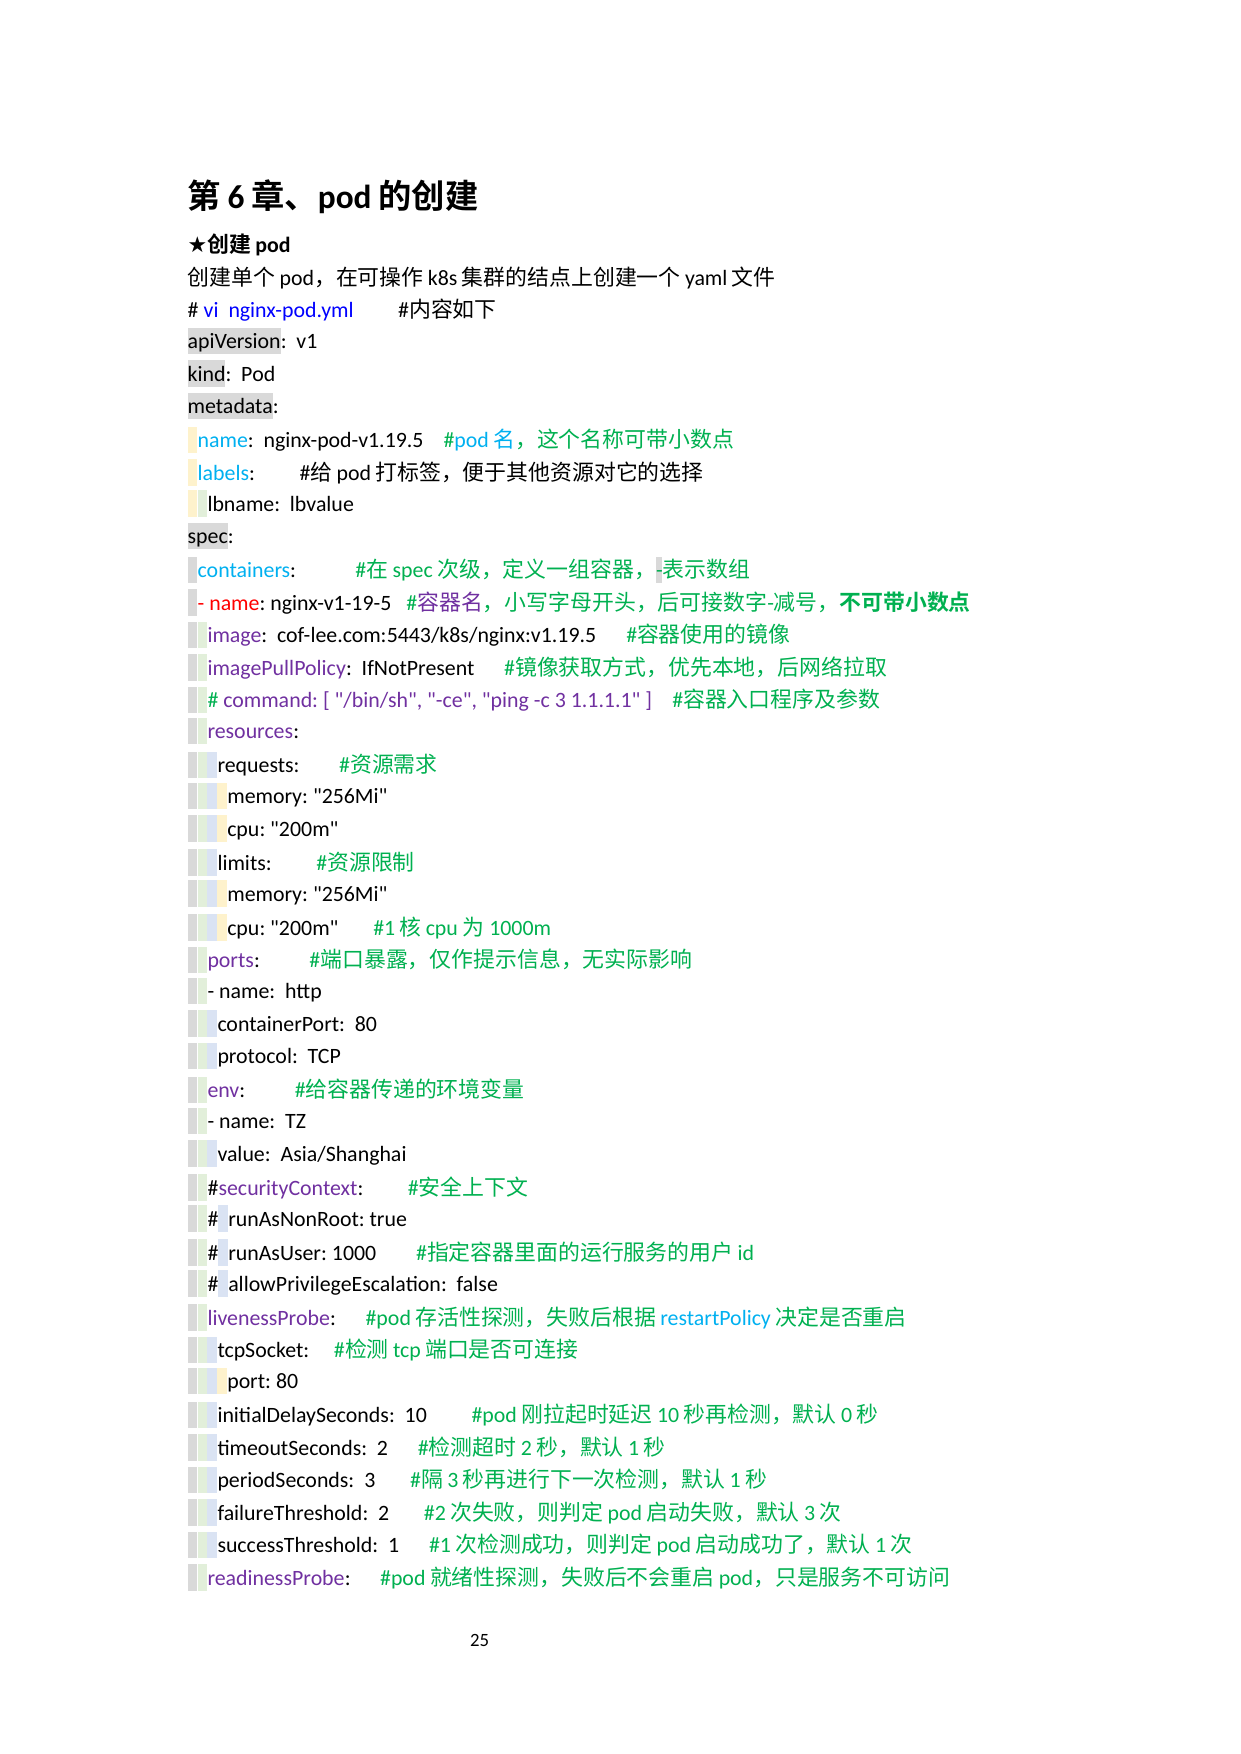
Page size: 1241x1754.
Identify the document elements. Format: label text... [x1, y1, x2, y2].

text memory: "256Mi" [187, 877, 1053, 909]
text # vi nginx-pod.yml #内容如下 [187, 292, 1053, 324]
text name: nginx-pod-v1.19.5 #pod名，这个名称可带小数点 [187, 422, 1053, 454]
text # allowPrivilegeEscalation: false [187, 1267, 1053, 1299]
text #securityContext: #安全上下文 [187, 1169, 1053, 1202]
text failureThreshold: 2 #2次失败，则判定pod启动失败，默认3次 [187, 1494, 1053, 1527]
text - name: TZ [187, 1104, 1053, 1137]
text successThreshold: 1 #1次检测成功，则判定pod启动成功了，默认1次 [187, 1527, 1053, 1559]
text 第6章、pod的创建 [187, 162, 1053, 227]
text ports: #端口暴露，仅作提示信息，无实际影响 [187, 942, 1053, 974]
text memory: "256Mi" [187, 779, 1053, 812]
text - name: http [187, 974, 1053, 1007]
text cpu: "200m" #1核cpu为 1000m [187, 909, 1053, 942]
text requests: #资源需求 [187, 747, 1053, 779]
text # command: [ "/bin/sh", "-ce", "ping -c 3 1.1.1.1" ] #容器入口程序及参数 [187, 682, 1053, 714]
text lbname: lbvalue [187, 487, 1053, 519]
text # runAsNonRoot: true [187, 1202, 1053, 1234]
text containers: #在spec次级，定义一组容器，-表示数组 [187, 552, 1053, 584]
text limits: #资源限制 [187, 844, 1053, 877]
text value: Asia/Shanghai [187, 1137, 1053, 1169]
text metadata: [187, 389, 1053, 422]
text livenessProbe: #pod存活性探测，失败后根据restartPolicy决定是否重启 [187, 1299, 1053, 1332]
text kind: Pod [187, 357, 1053, 389]
text resources: [187, 714, 1053, 747]
text env: #给容器传递的环境变量 [187, 1072, 1053, 1104]
text apiVersion: v1 [187, 324, 1053, 357]
text readinessProbe: #pod就绪性探测，失败后不会重启pod，只是服务不可访问 [187, 1559, 1053, 1592]
text 创建单个pod，在可操作k8s集群的结点上创建一个yaml文件 [187, 259, 1053, 292]
text tcpSocket: #检测tcp端口是否可连接 [187, 1332, 1053, 1364]
text initialDelaySeconds: 10 #pod刚拉起时延迟10秒再检测，默认0秒 [187, 1397, 1053, 1429]
text labels: #给pod打标签，便于其他资源对它的选择 [187, 454, 1053, 487]
text cpu: "200m" [187, 812, 1053, 844]
text - name: nginx-v1-19-5 #容器名，小写字母开头，后可接数字-减号，不可带小数点 [187, 584, 1053, 617]
text # runAsUser: 1000 #指定容器里面的运行服务的用户id [187, 1234, 1053, 1267]
text protocol: TCP [187, 1039, 1053, 1072]
text spec: [187, 519, 1053, 552]
text port: 80 [187, 1364, 1053, 1397]
text timeoutSeconds: 2 #检测超时2秒，默认1秒 [187, 1429, 1053, 1462]
text ★创建pod [187, 227, 1053, 259]
text containerPort: 80 [187, 1007, 1053, 1039]
text image: cof-lee.com:5443/k8s/nginx:v1.19.5 #容器使用的镜像 [187, 617, 1053, 649]
text periodSeconds: 3 #隔3秒再进行下一次检测，默认1秒 [187, 1462, 1053, 1494]
text imagePullPolicy: IfNotPresent #镜像获取方式，优先本地，后网络拉取 [187, 649, 1053, 682]
